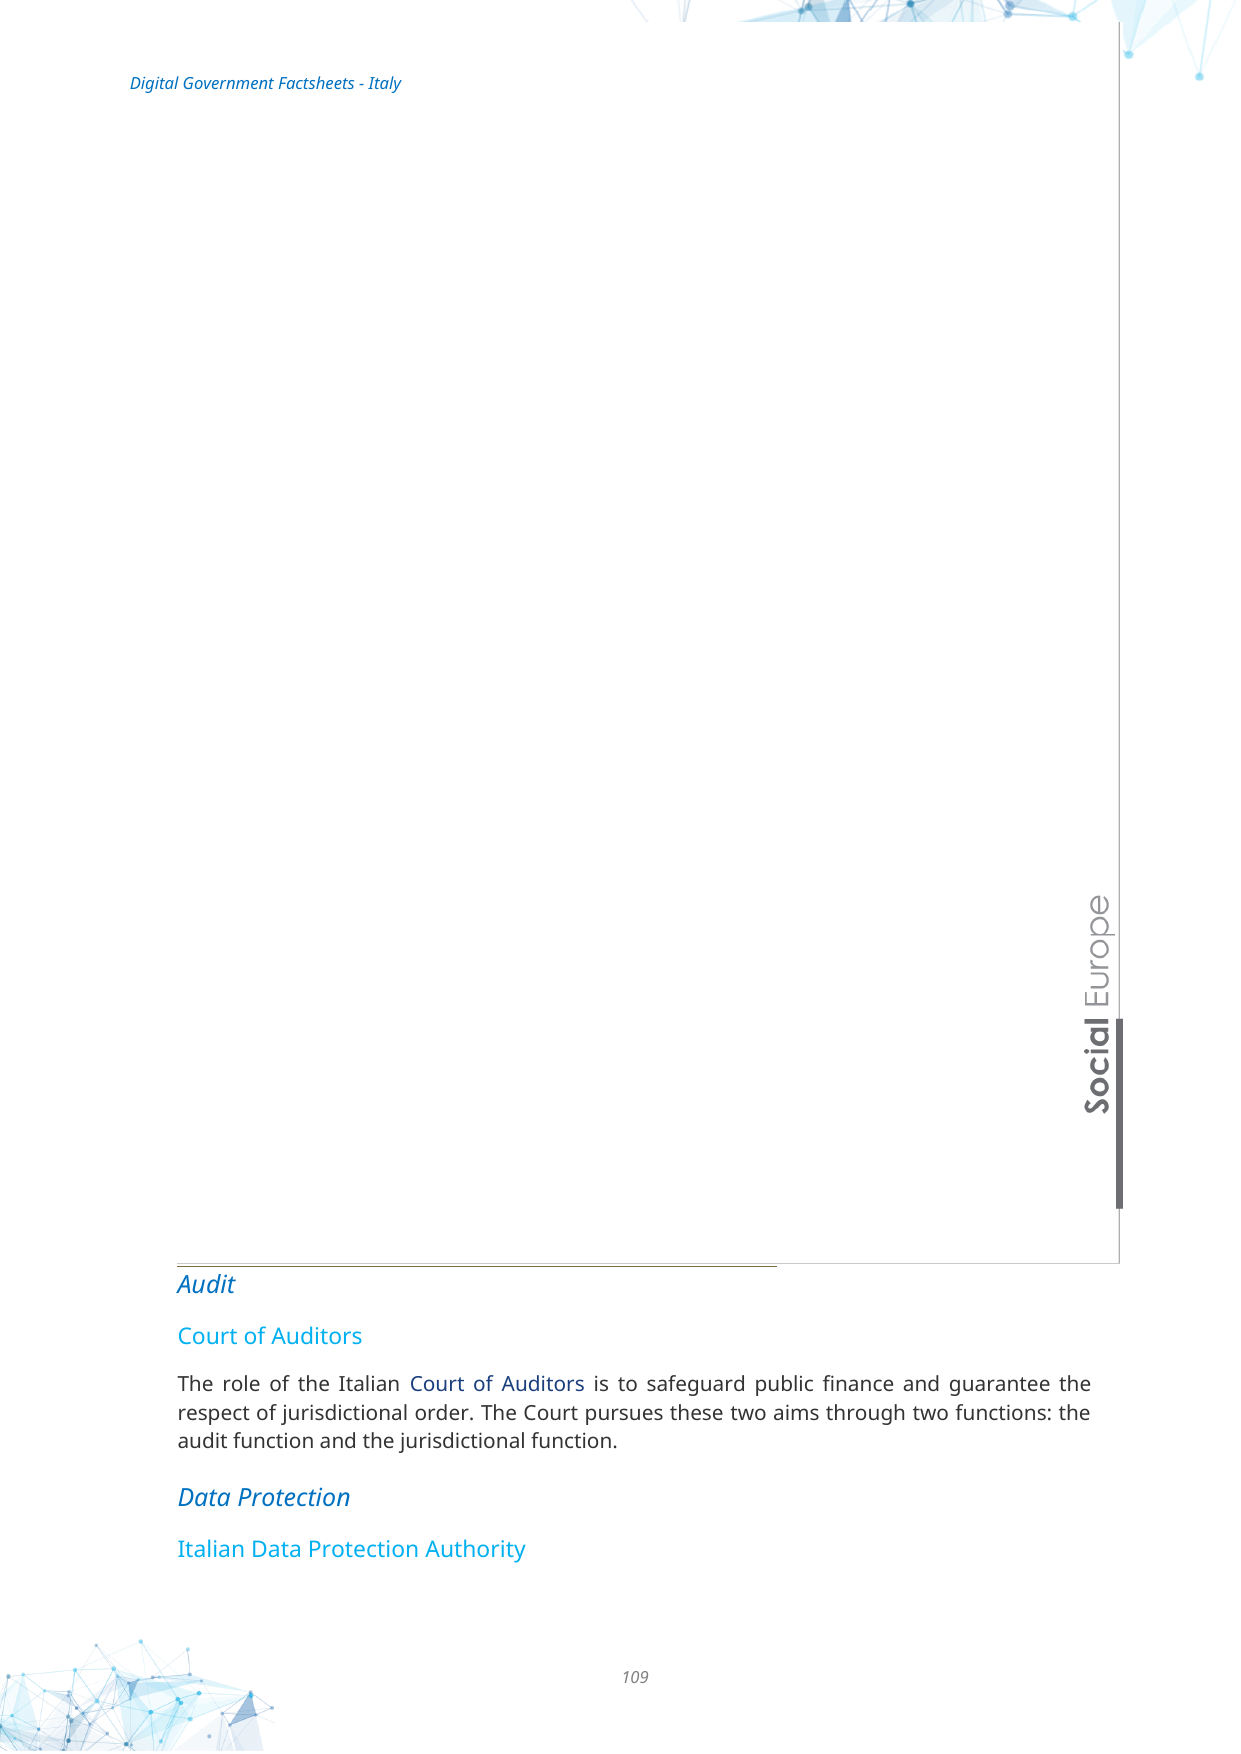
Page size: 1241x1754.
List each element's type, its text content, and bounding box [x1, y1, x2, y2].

subtitle Court of Auditors [177, 1319, 1092, 1351]
text The role of the Italian Court of Auditors is to safeguard public finance and guarantee the respect of jurisdictional order. The Court pursues these two aims through two functions: the audit function and the jurisdictional function. [177, 1369, 1092, 1455]
subtitle Data Protection [177, 1480, 1092, 1514]
subtitle Audit [177, 1267, 1092, 1301]
picture [177, 22, 1123, 1264]
subtitle Italian Data Protection Authority [177, 1533, 1092, 1564]
